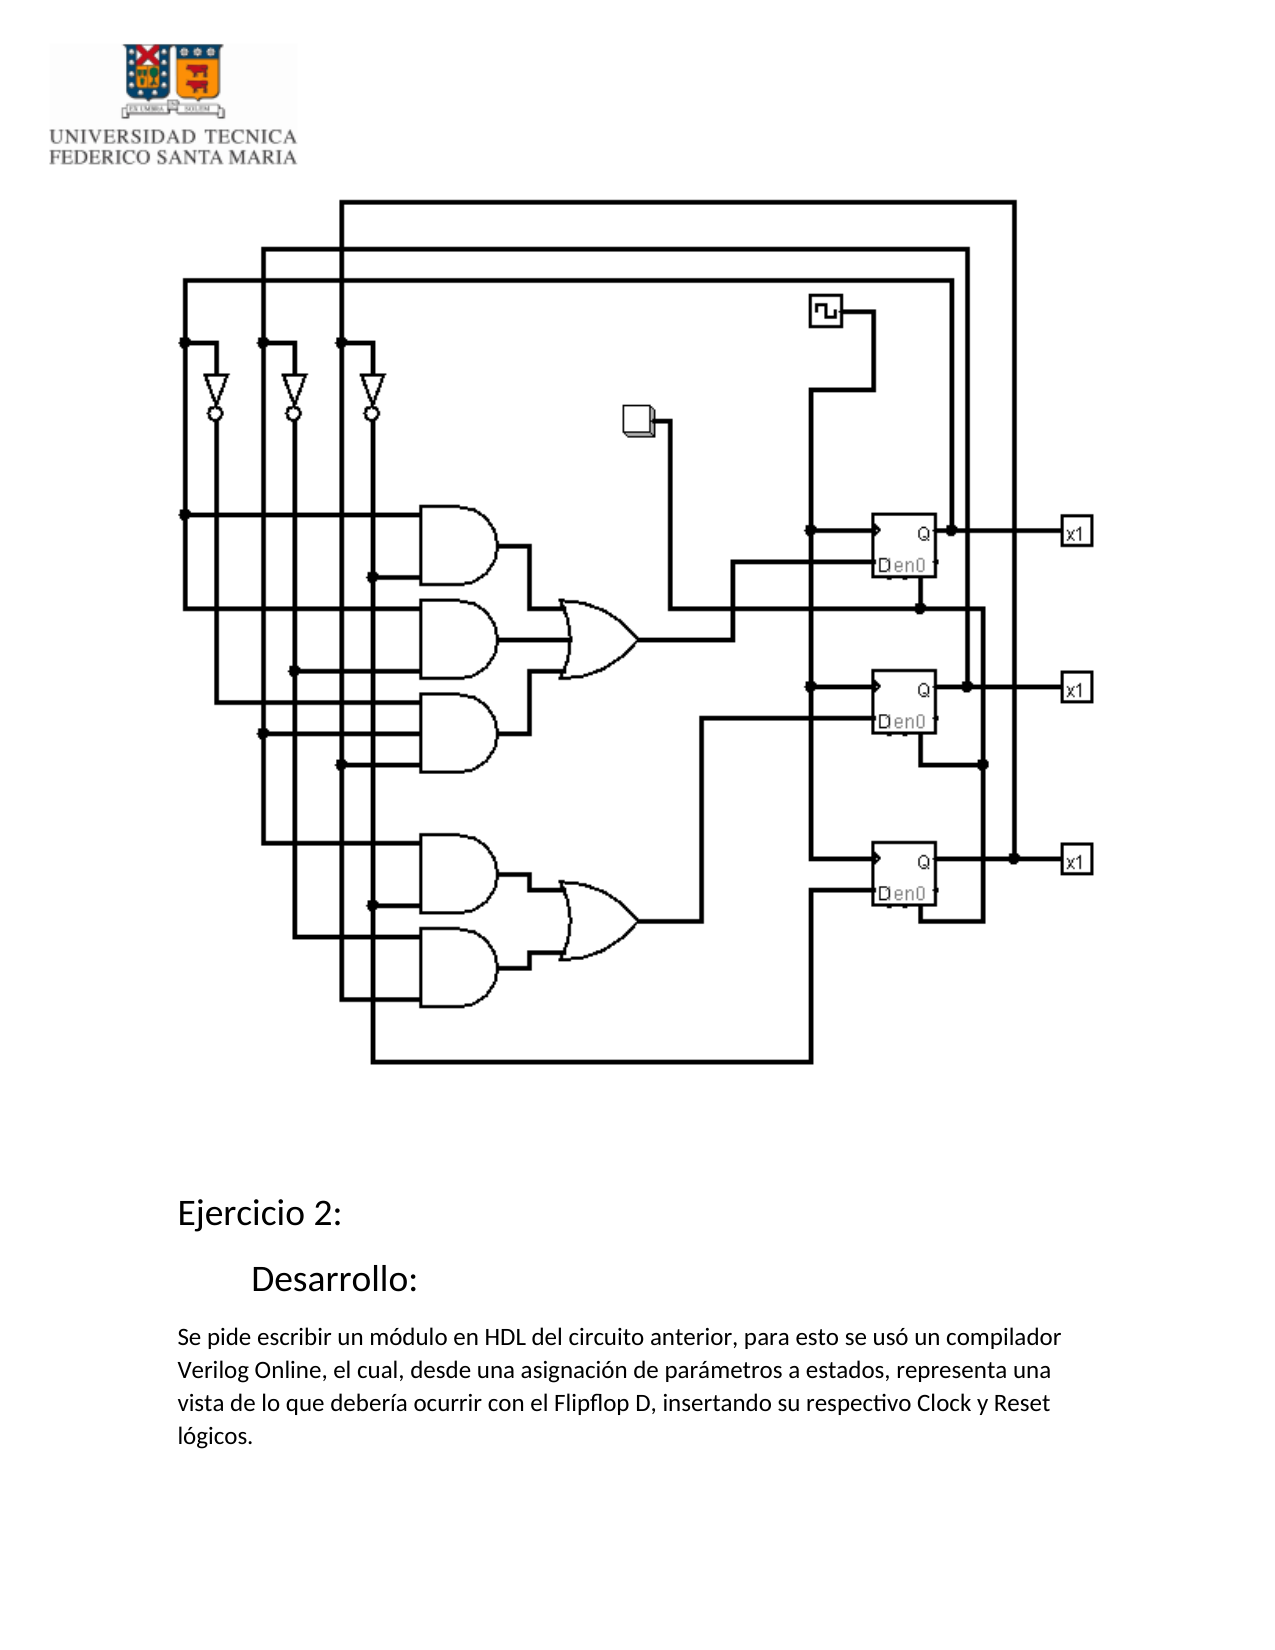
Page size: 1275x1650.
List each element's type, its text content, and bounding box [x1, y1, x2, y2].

text Desarrollo: [177, 1255, 1098, 1301]
text Se pide escribir un módulo en HDL del circuito anterior, para esto se usó un compilador Verilog Online, el cual, desde una asignación de parámetros a estados, representa una vista de lo que debería ocurrir con el Flipflop D, insertando su respectivo Clock y Reset lógicos. [177, 1321, 1098, 1451]
picture [20, 25, 332, 193]
text Ejercicio 2: [177, 1189, 1098, 1235]
picture [177, 194, 1100, 1071]
